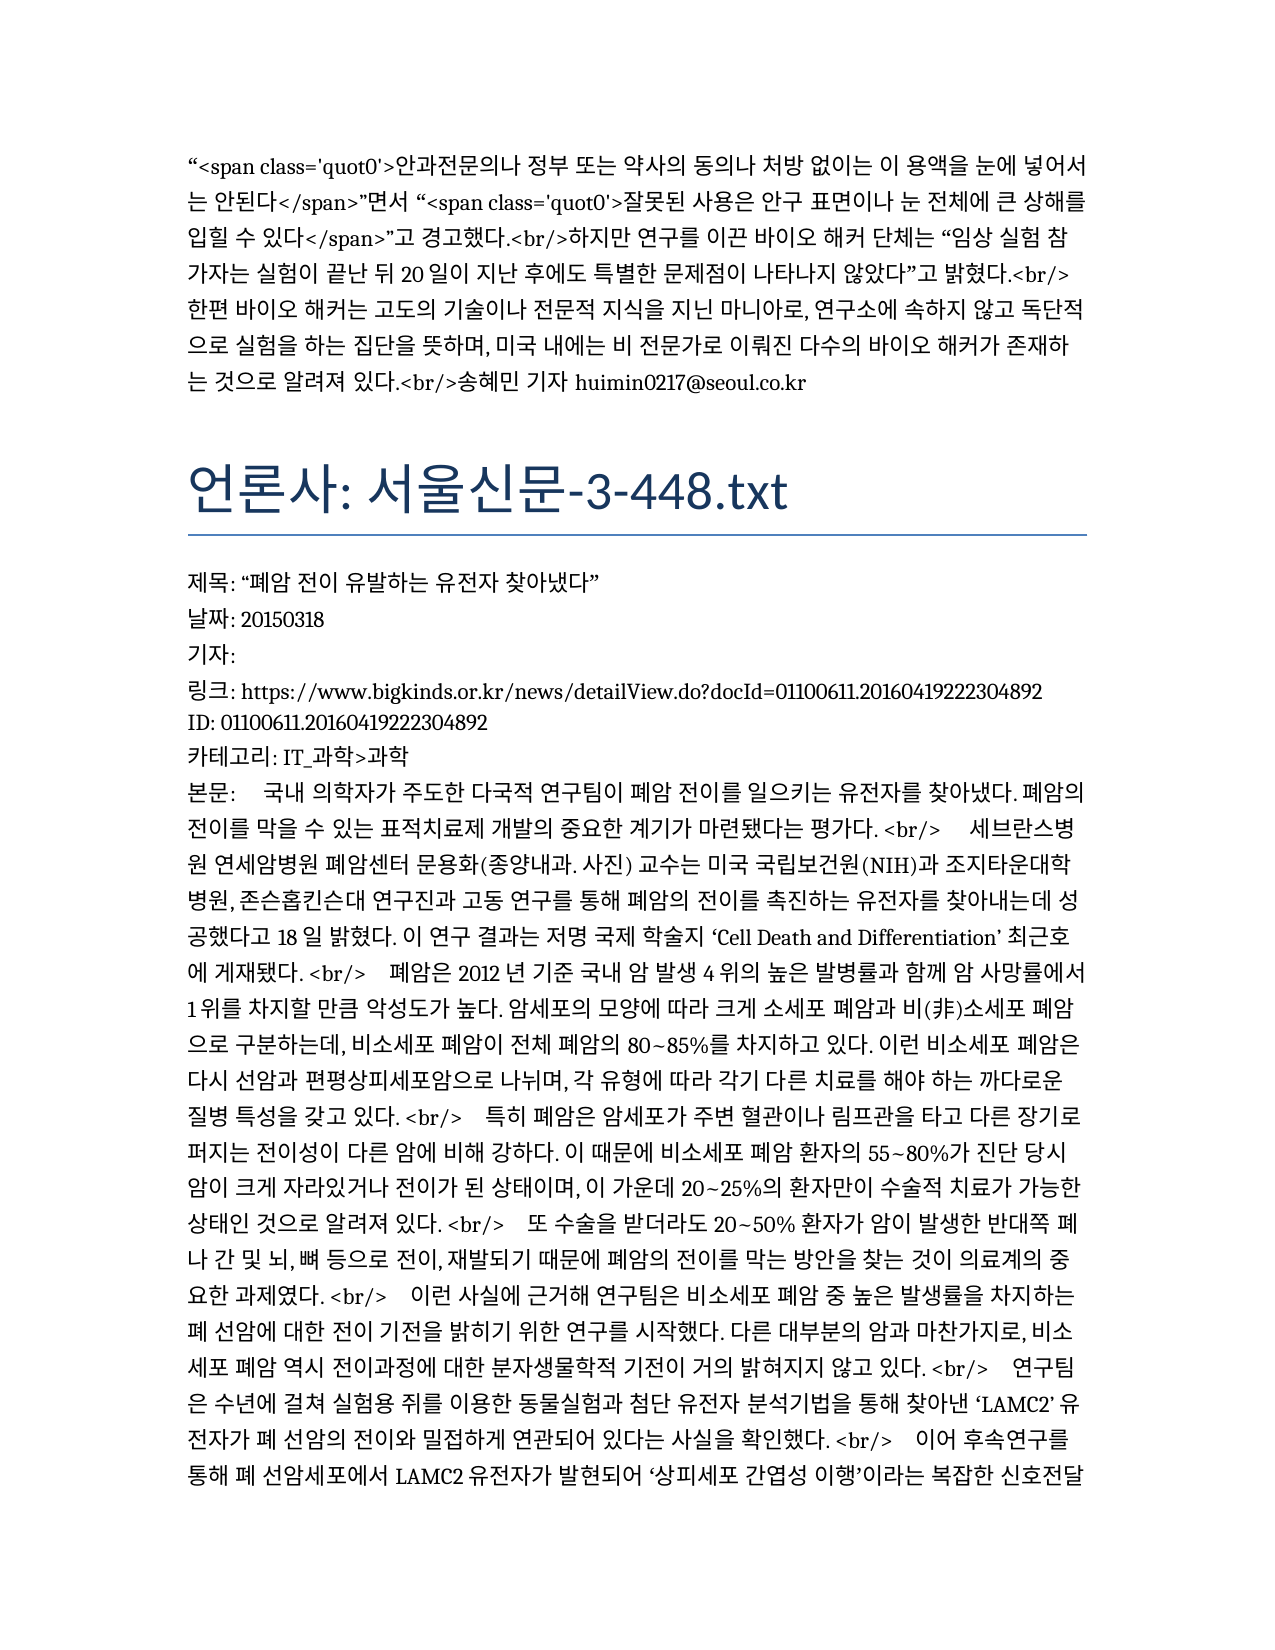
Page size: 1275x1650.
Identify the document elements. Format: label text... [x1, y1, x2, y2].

title 언론사: 서울신문-3-448.txt [187, 452, 1087, 536]
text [187, 567, 1087, 1491]
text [187, 150, 1087, 427]
